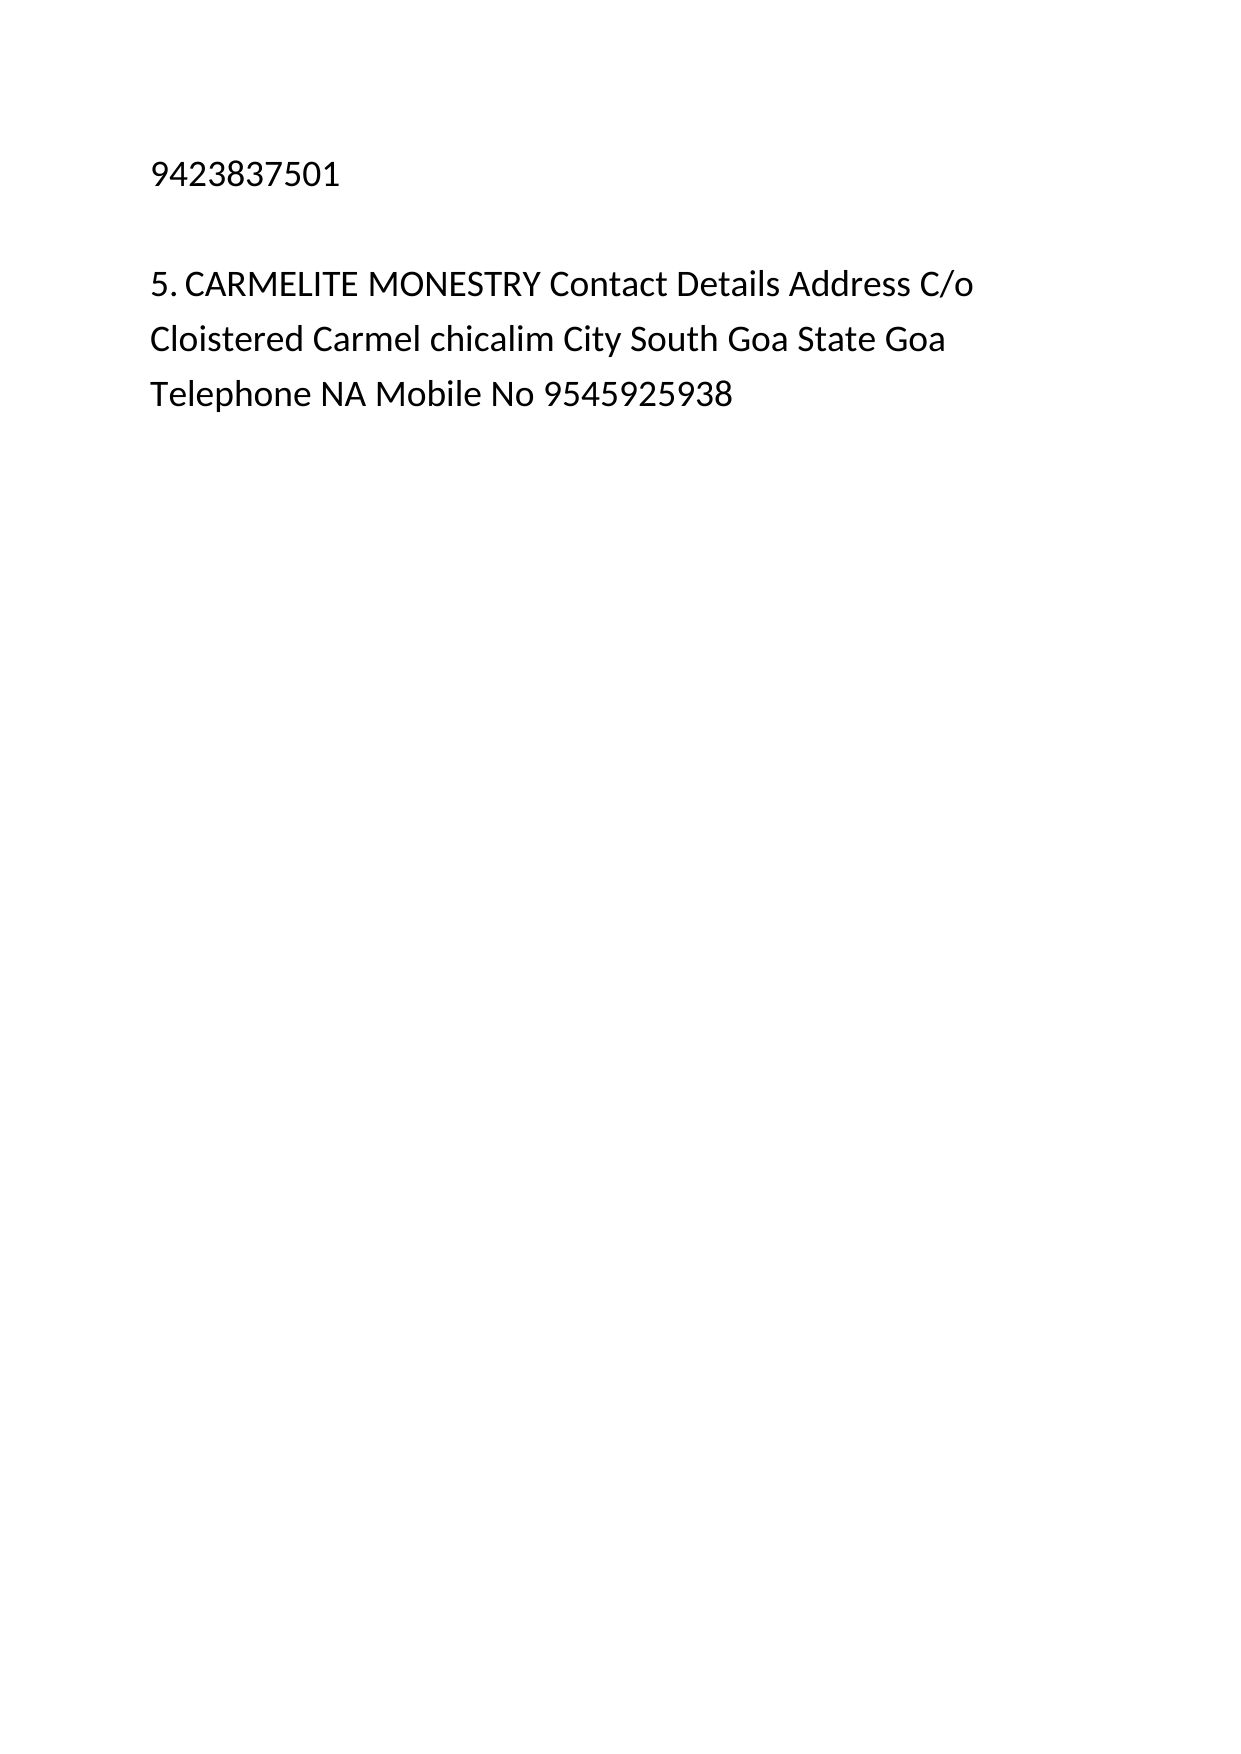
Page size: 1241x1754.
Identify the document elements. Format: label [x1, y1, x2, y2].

text [150, 150, 1090, 558]
